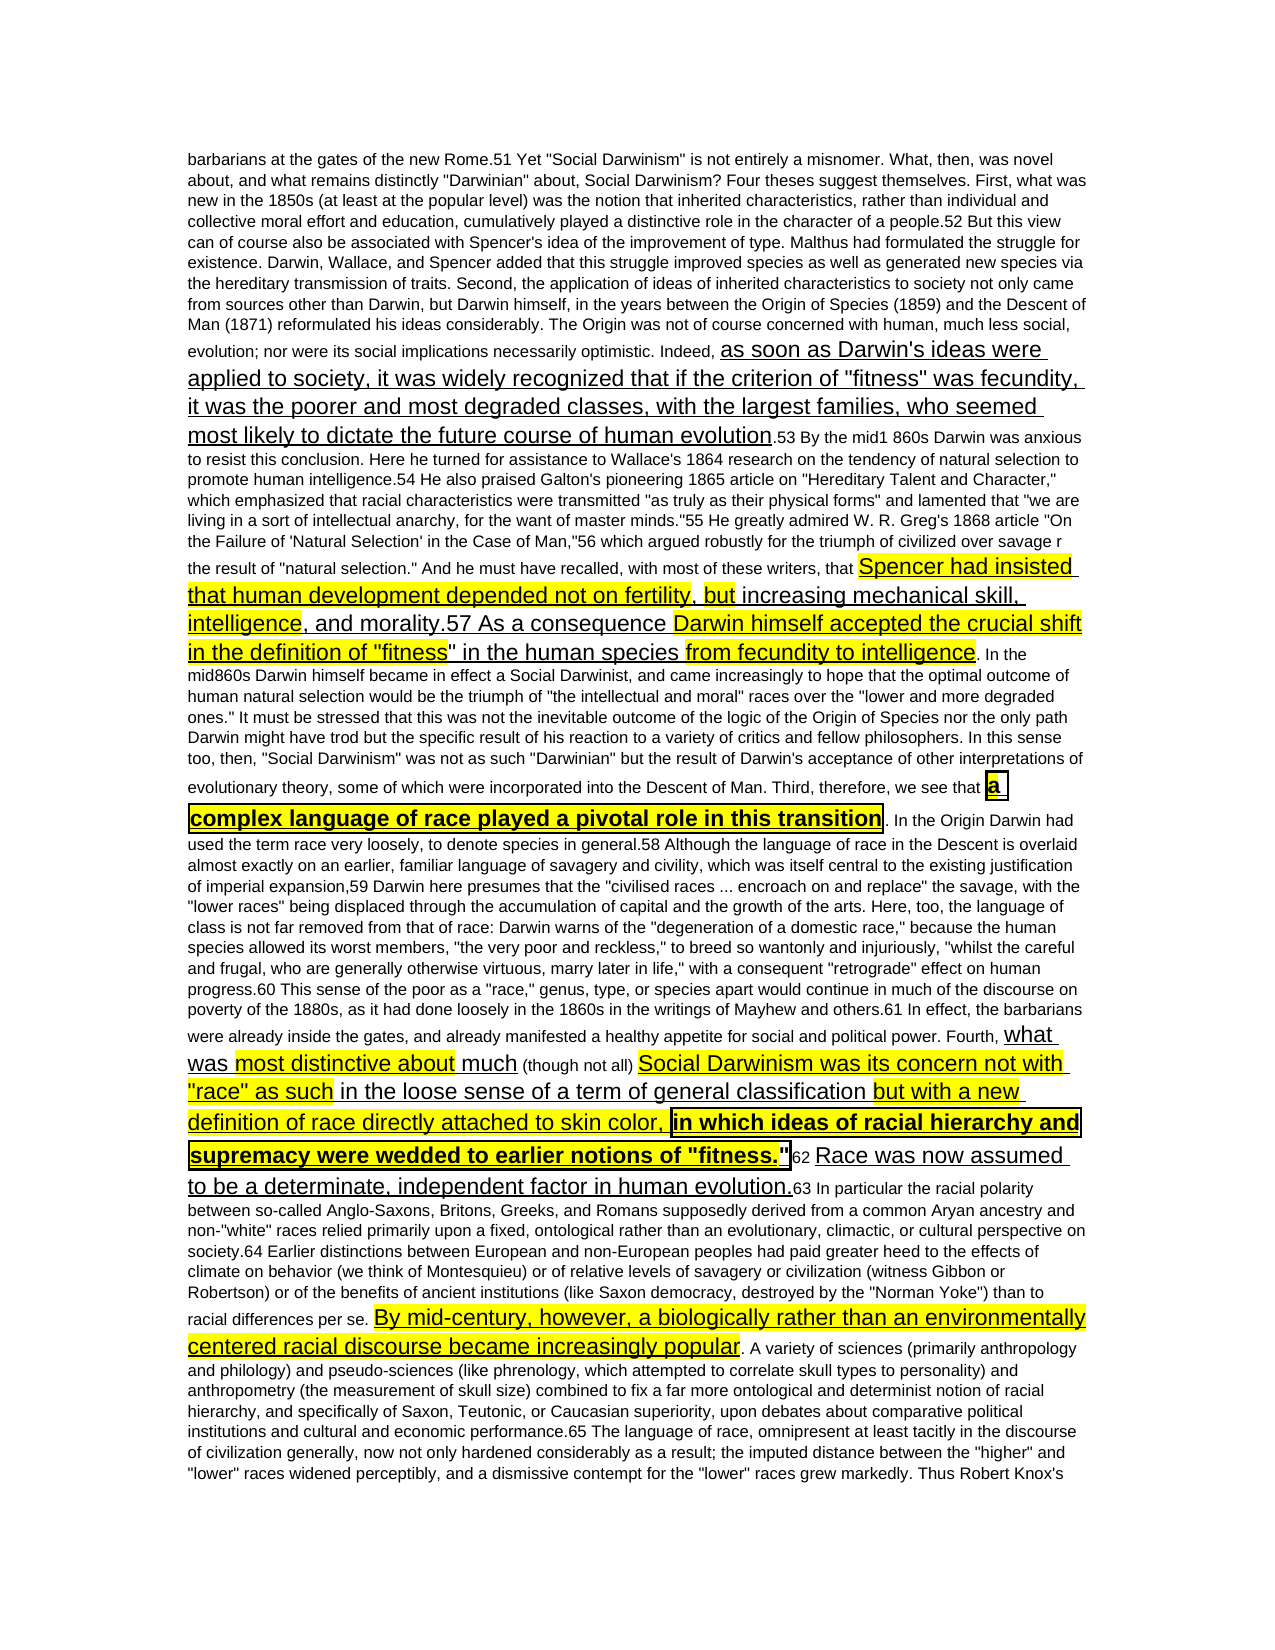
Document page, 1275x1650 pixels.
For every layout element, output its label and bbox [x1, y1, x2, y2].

text [187, 150, 1087, 1483]
